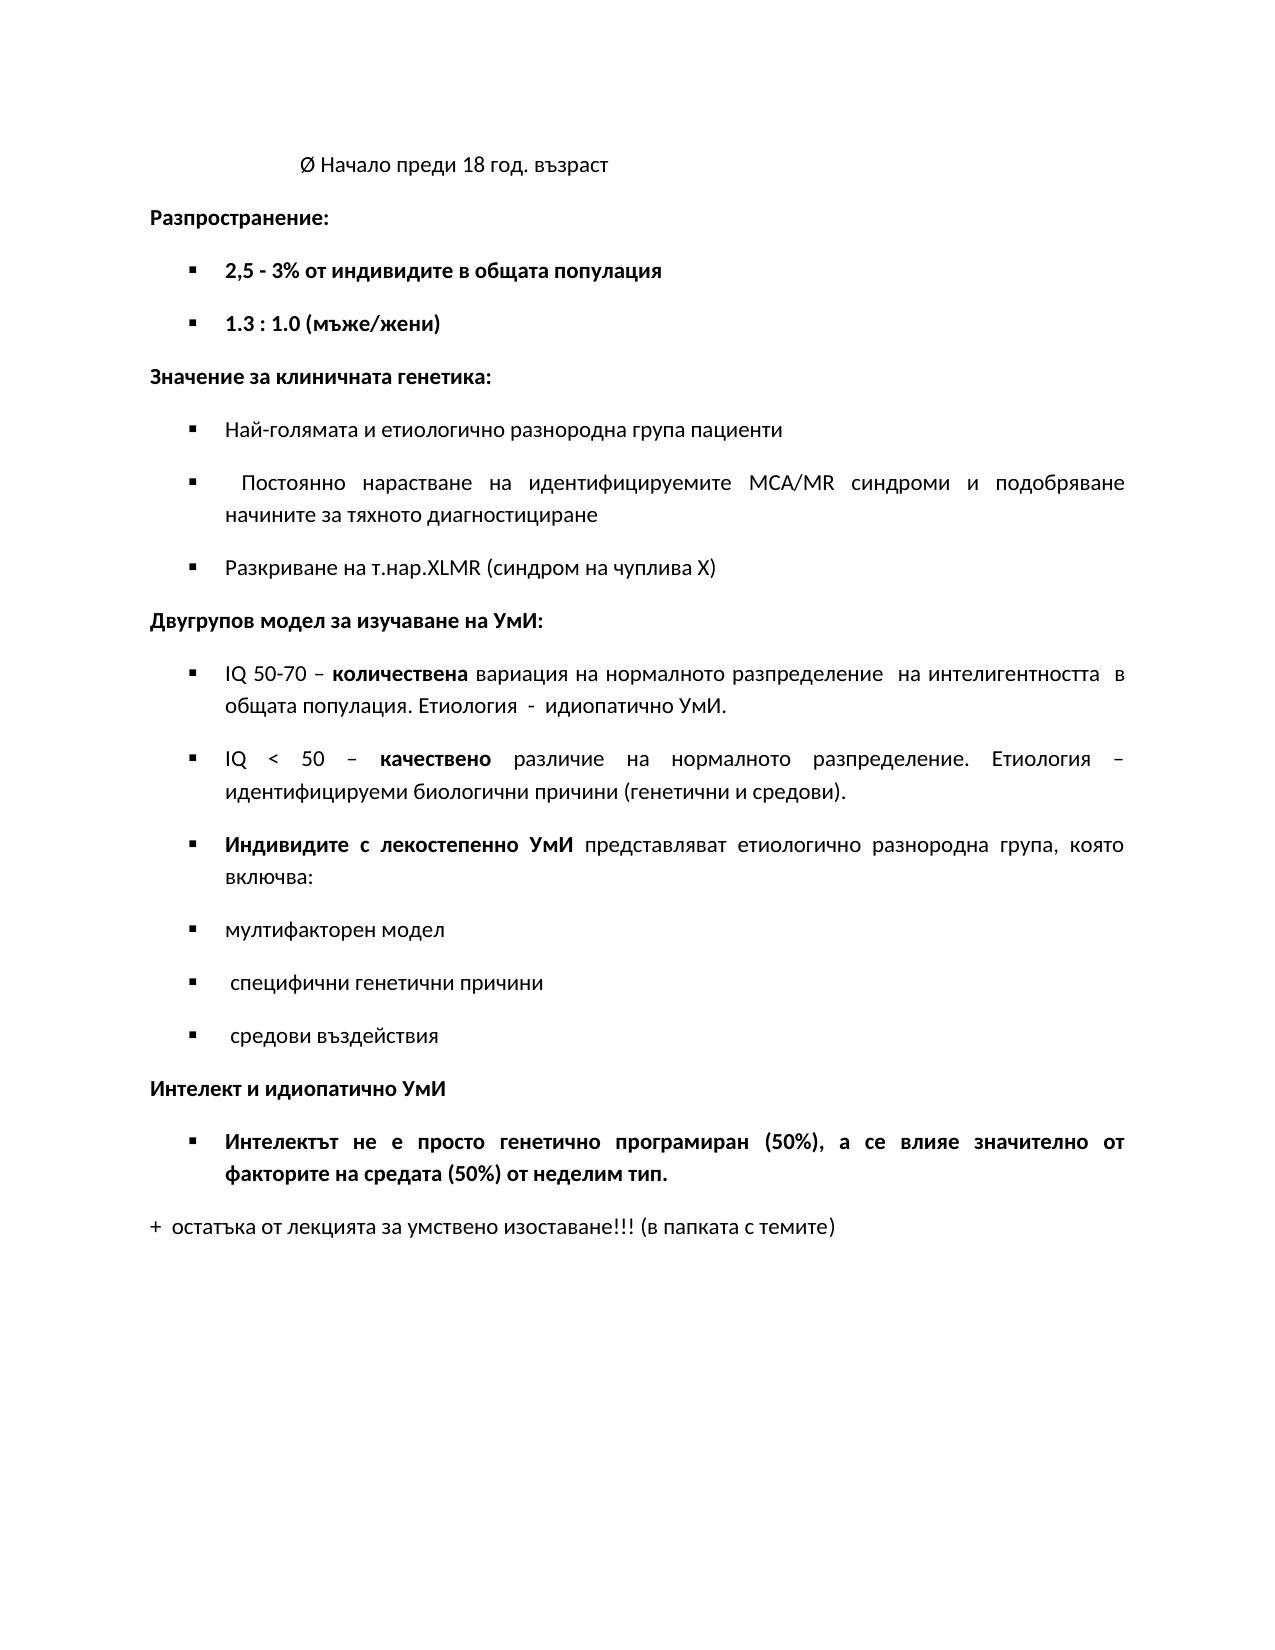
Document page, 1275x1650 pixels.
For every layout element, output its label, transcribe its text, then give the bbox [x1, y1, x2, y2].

list Интелeктът не е просто генетично програмиран (50%), а се влияе значително от факторите на средата (50%) от неделим тип. [187, 1127, 1125, 1187]
list 2,5 - 3% от индивидите в общата популация [187, 256, 1125, 284]
list IQ < 50 – качествено различие на нормалното разпределение. Етиология – идентифицируеми биологични причини (генетични и средови). [187, 744, 1125, 805]
list специфични генетични причини [187, 968, 1125, 996]
text Разпространение: [150, 203, 1125, 231]
list Индивидите с лекостепенно УмИ представляват етиологично разнородна група, която включва: [187, 830, 1125, 890]
text + остатъка от лекцията за умствено изоставане!!! (в папката с темите) [150, 1212, 1125, 1240]
list средови въздействия [187, 1021, 1125, 1049]
text Ø Начало преди 18 год. възраст [150, 150, 1125, 178]
list IQ 50-70 – количествена вариация на нормалното разпределение на интелигентността в общата популация. Етиология - идиопатично УмИ. [187, 659, 1125, 719]
text Двугрупов модел за изучаване на УмИ: [150, 606, 1125, 634]
text Значение за клиничната генетика: [150, 362, 1125, 390]
list Постоянно нарастване на идентифицируемите MCA/MR синдроми и подобряване начините за тяхното диагностициране [187, 468, 1125, 528]
list Разкриване на т.нар.XLMR (синдром на чуплива Х) [187, 553, 1125, 581]
list мултифакторен модел [187, 915, 1125, 943]
list Най-голямата и етиологично разнородна група пациенти [187, 415, 1125, 443]
list 1.3 : 1.0 (мъже/жени) [187, 309, 1125, 337]
text Интелект и идиопатично УмИ [150, 1074, 1125, 1102]
